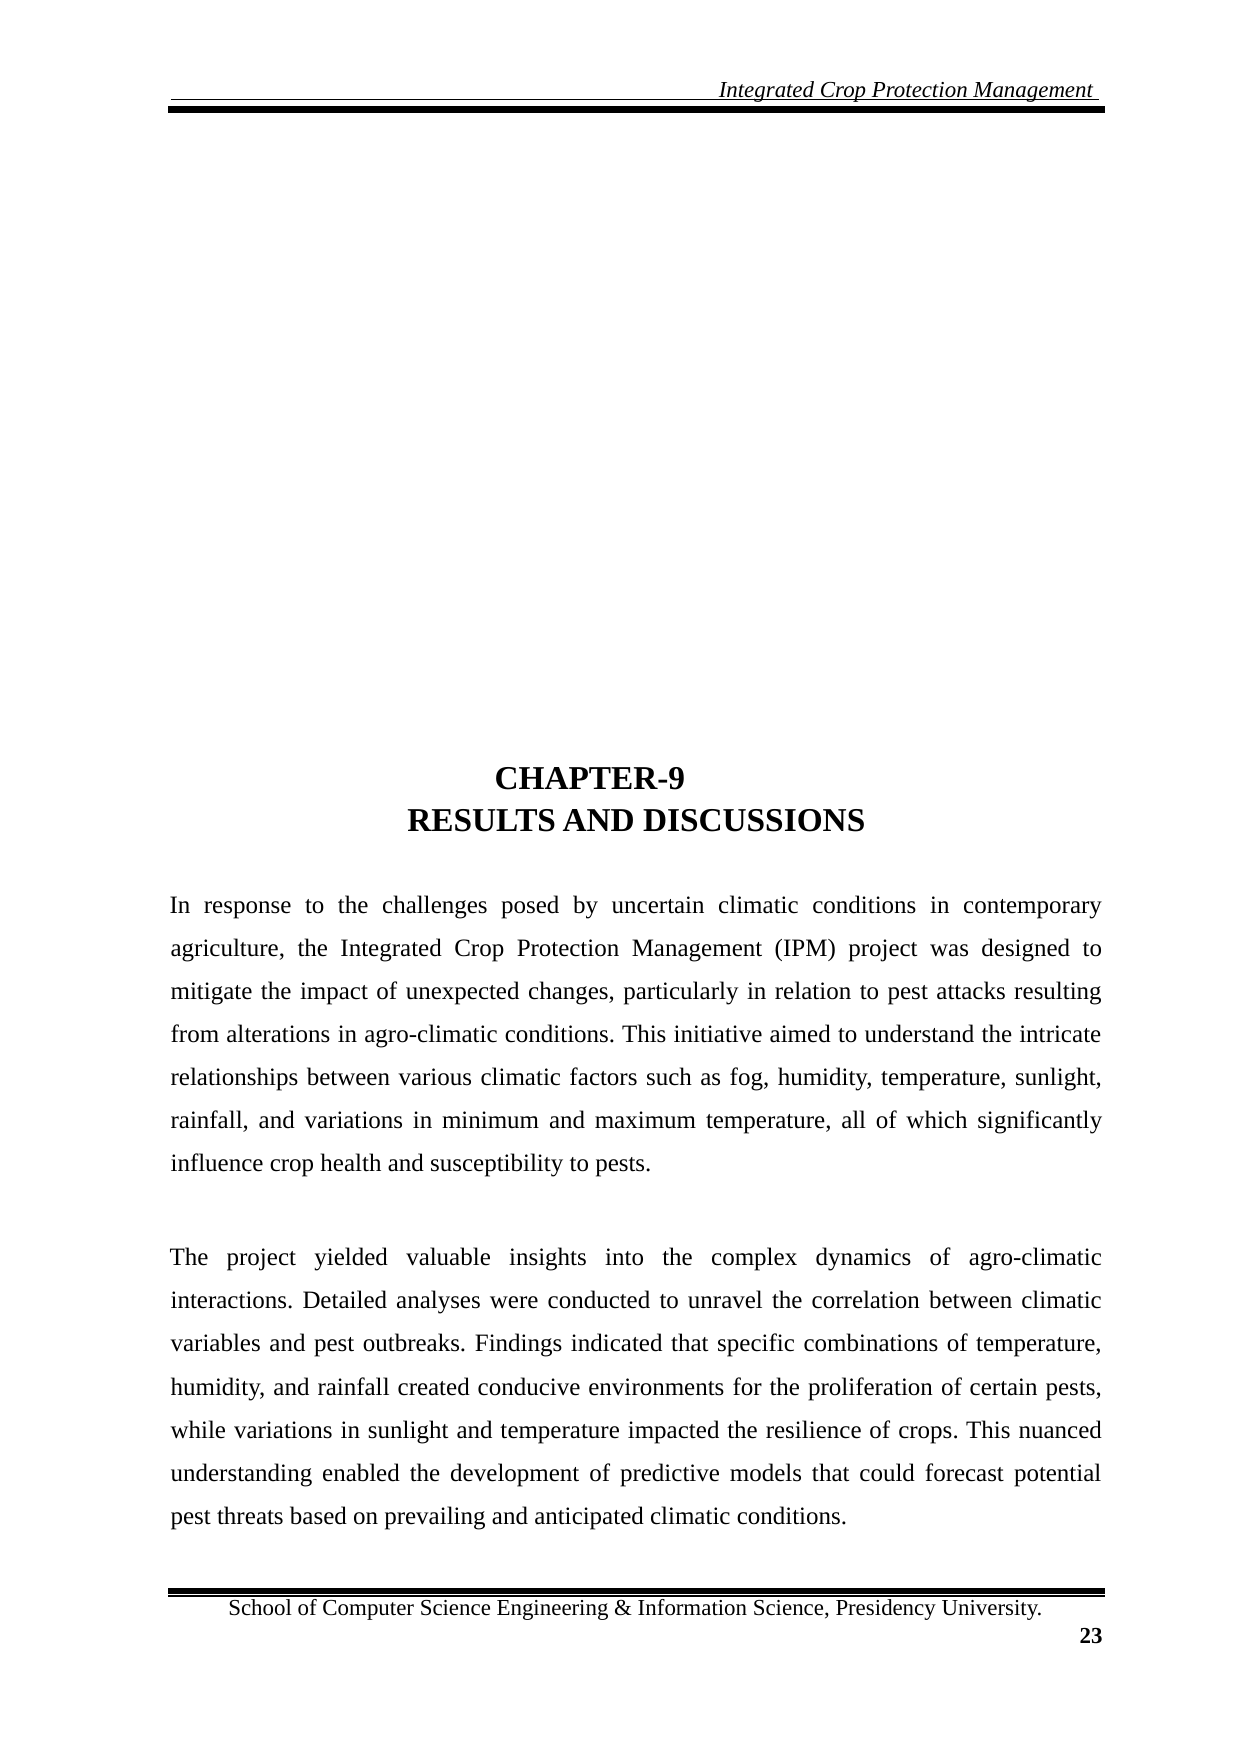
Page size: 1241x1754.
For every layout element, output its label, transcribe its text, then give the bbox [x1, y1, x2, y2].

text In response to the challenges posed by uncertain climatic conditions in contemporary agriculture, the Integrated Crop Protection Management (IPM) project was designed to mitigate the impact of unexpected changes, particularly in relation to pest attacks resulting from alterations in agro-climatic conditions. This initiative aimed to understand the intricate relationships between various climatic factors such as fog, humidity, temperature, sunlight, rainfall, and variations in minimum and maximum temperature, all of which significantly influence crop health and susceptibility to pests. [169, 890, 1103, 1177]
text CHAPTER-9 [169, 758, 1103, 797]
text The project yielded valuable insights into the complex dynamics of agro-climatic interactions. Detailed analyses were conducted to unravel the correlation between climatic variables and pest outbreaks. Findings indicated that specific combinations of temperature, humidity, and rainfall created conducive environments for the proliferation of certain pests, while variations in sunlight and temperature impacted the resilience of crops. This nuanced understanding enabled the development of predictive models that could forecast potential pest threats based on prevailing and anticipated climatic conditions. [169, 1242, 1103, 1530]
subtitle RESULTS AND DISCUSSIONS [171, 800, 1101, 838]
